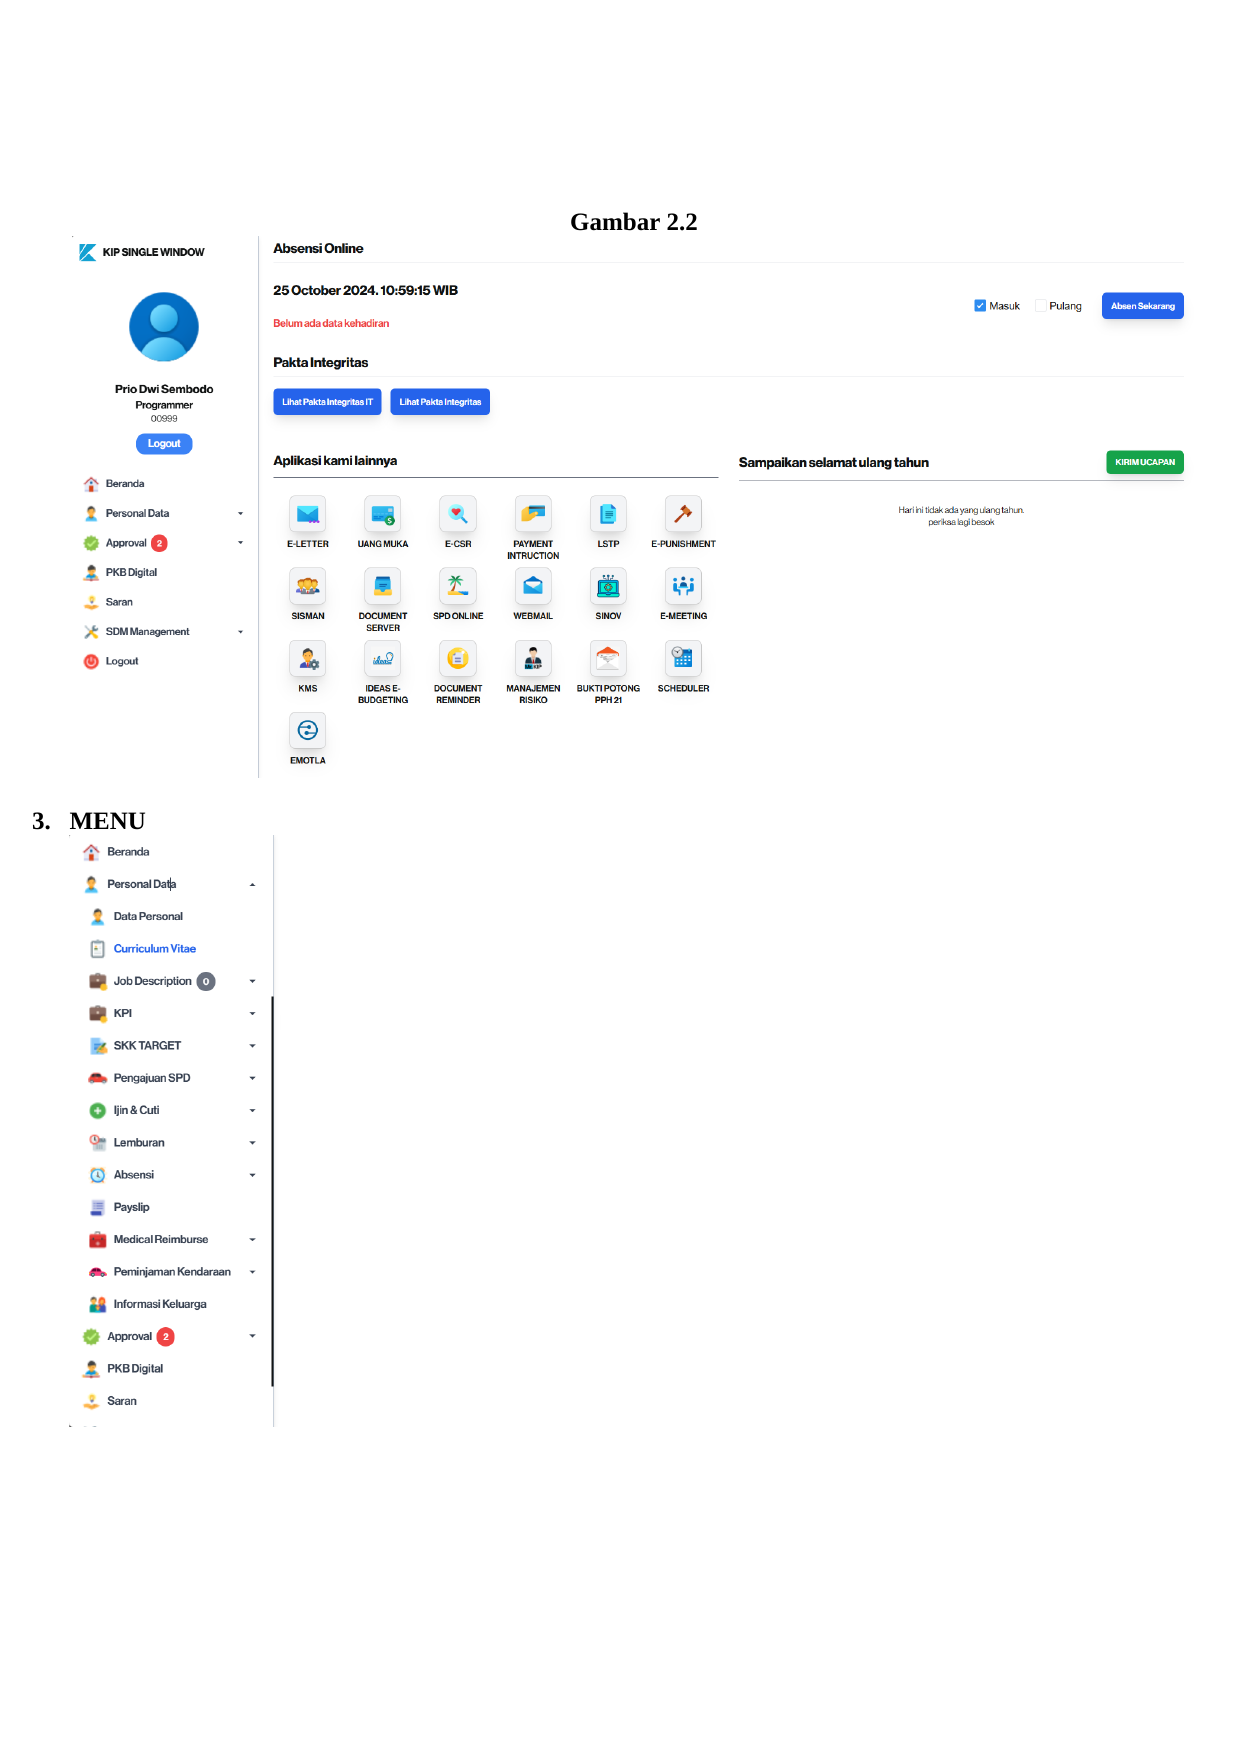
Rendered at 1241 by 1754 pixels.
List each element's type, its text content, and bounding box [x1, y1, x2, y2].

list MENU [32, 806, 1198, 835]
list Gambar 2.2 [69, 207, 1198, 236]
picture [72, 236, 1196, 778]
picture [69, 835, 281, 1427]
